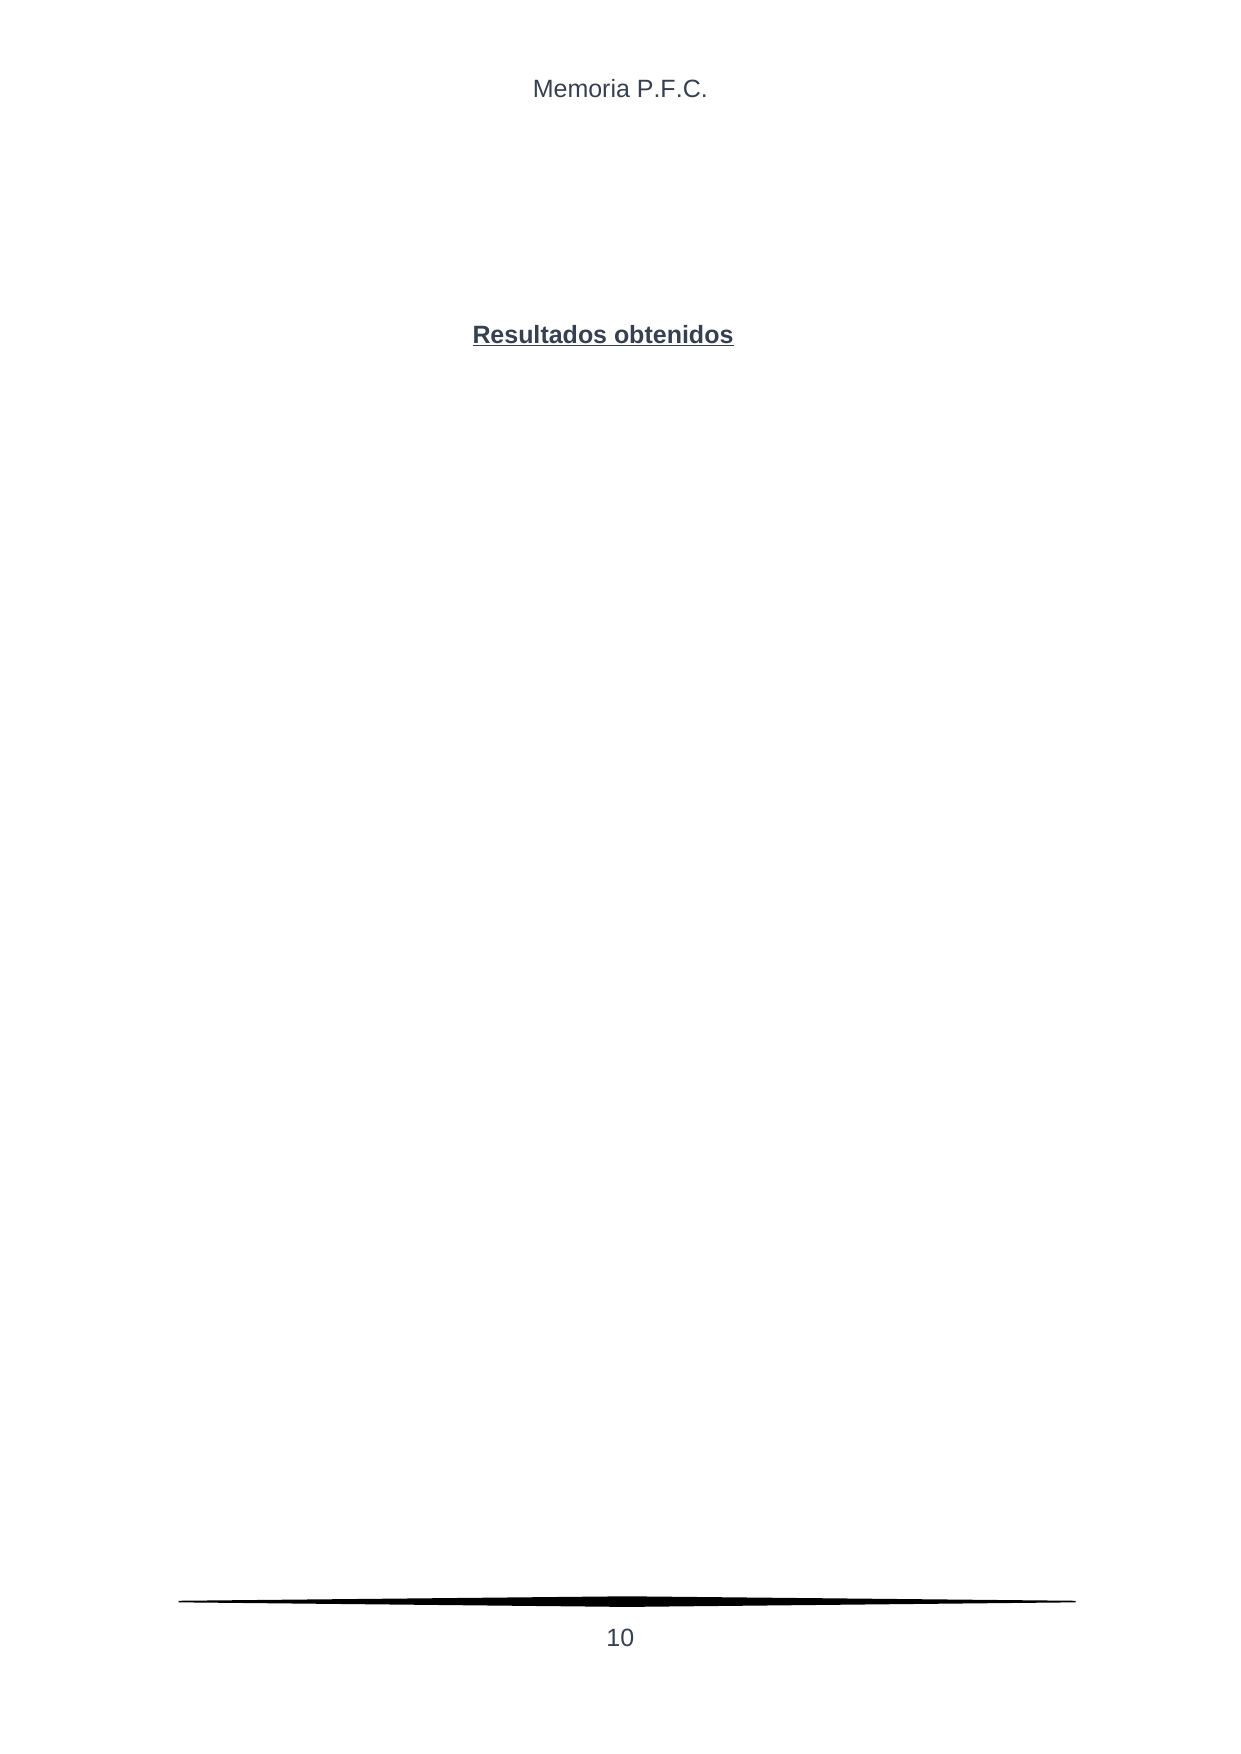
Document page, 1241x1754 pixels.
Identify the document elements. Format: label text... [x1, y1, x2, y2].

text Resultados obtenidos [398, 320, 1063, 349]
